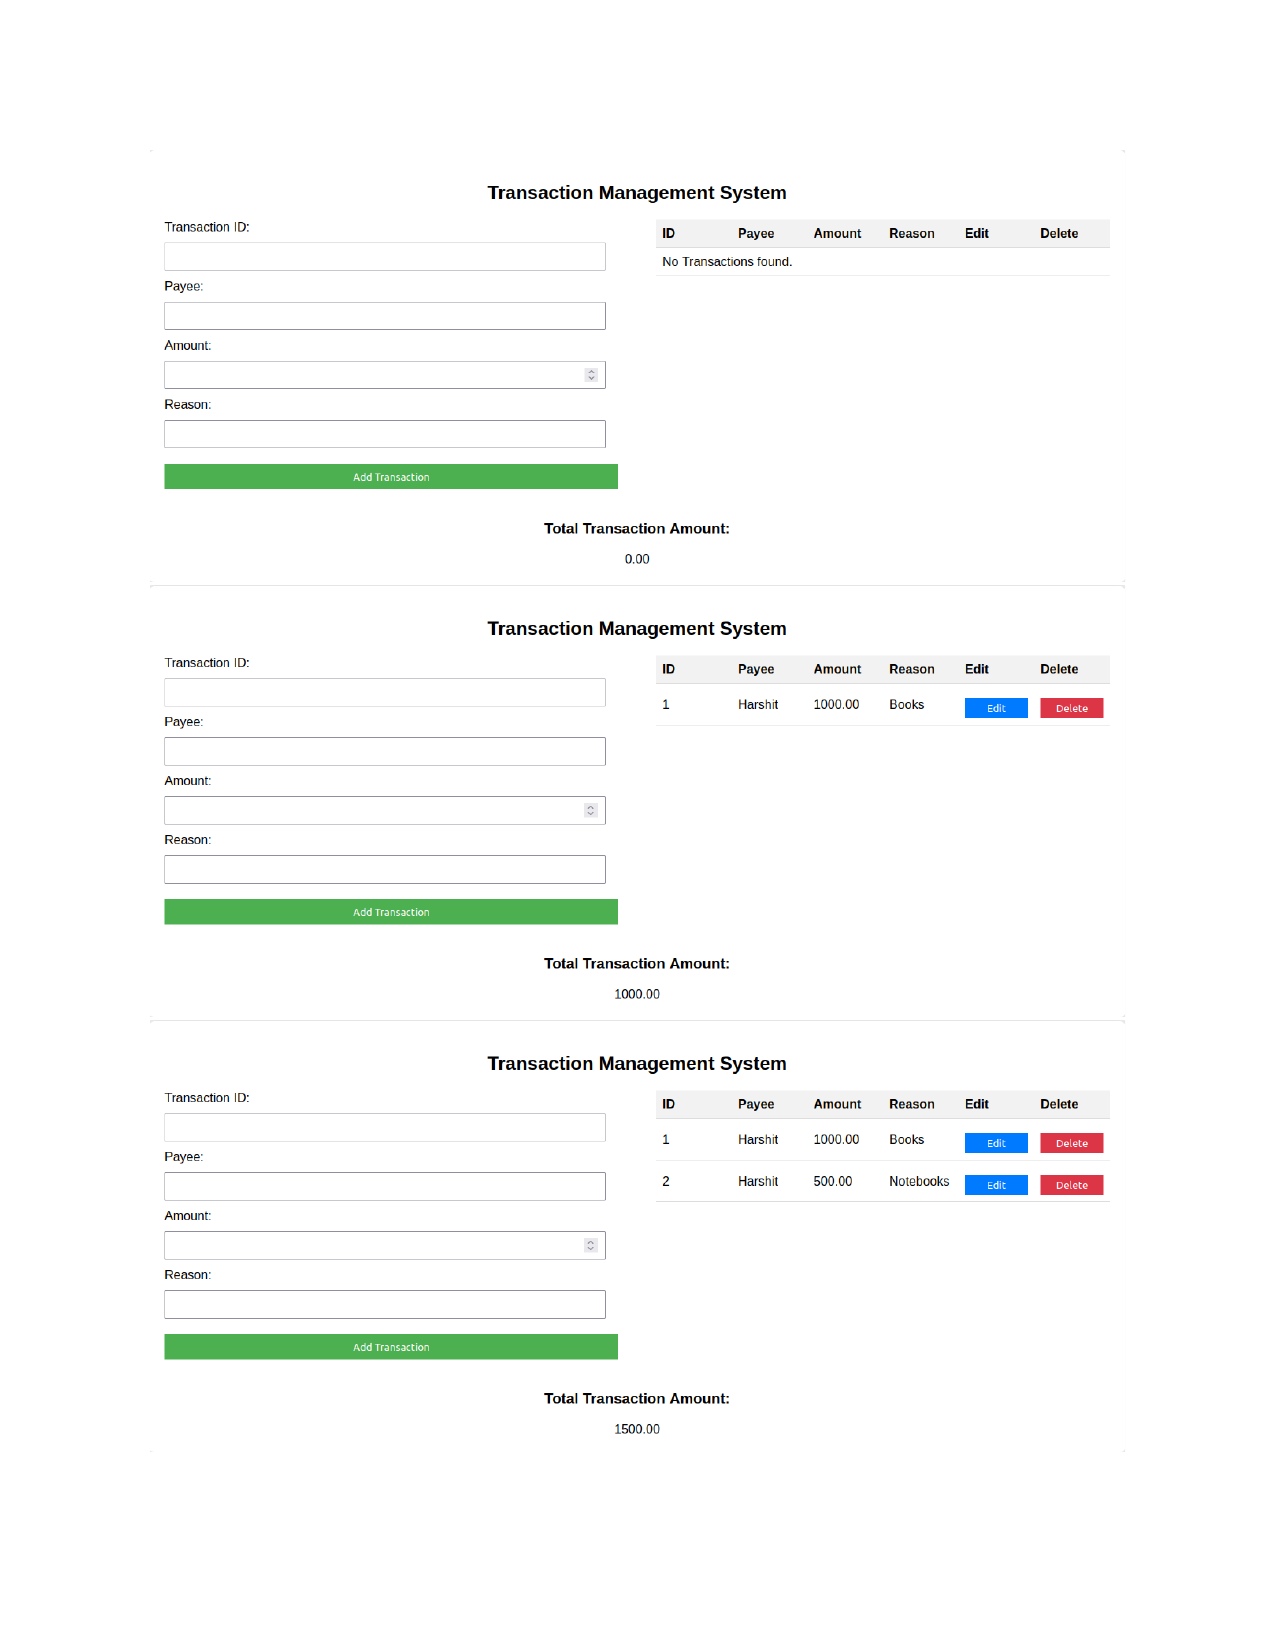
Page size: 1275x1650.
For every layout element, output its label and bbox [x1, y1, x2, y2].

picture [150, 1020, 1125, 1452]
picture [150, 150, 1125, 582]
picture [150, 585, 1125, 1017]
